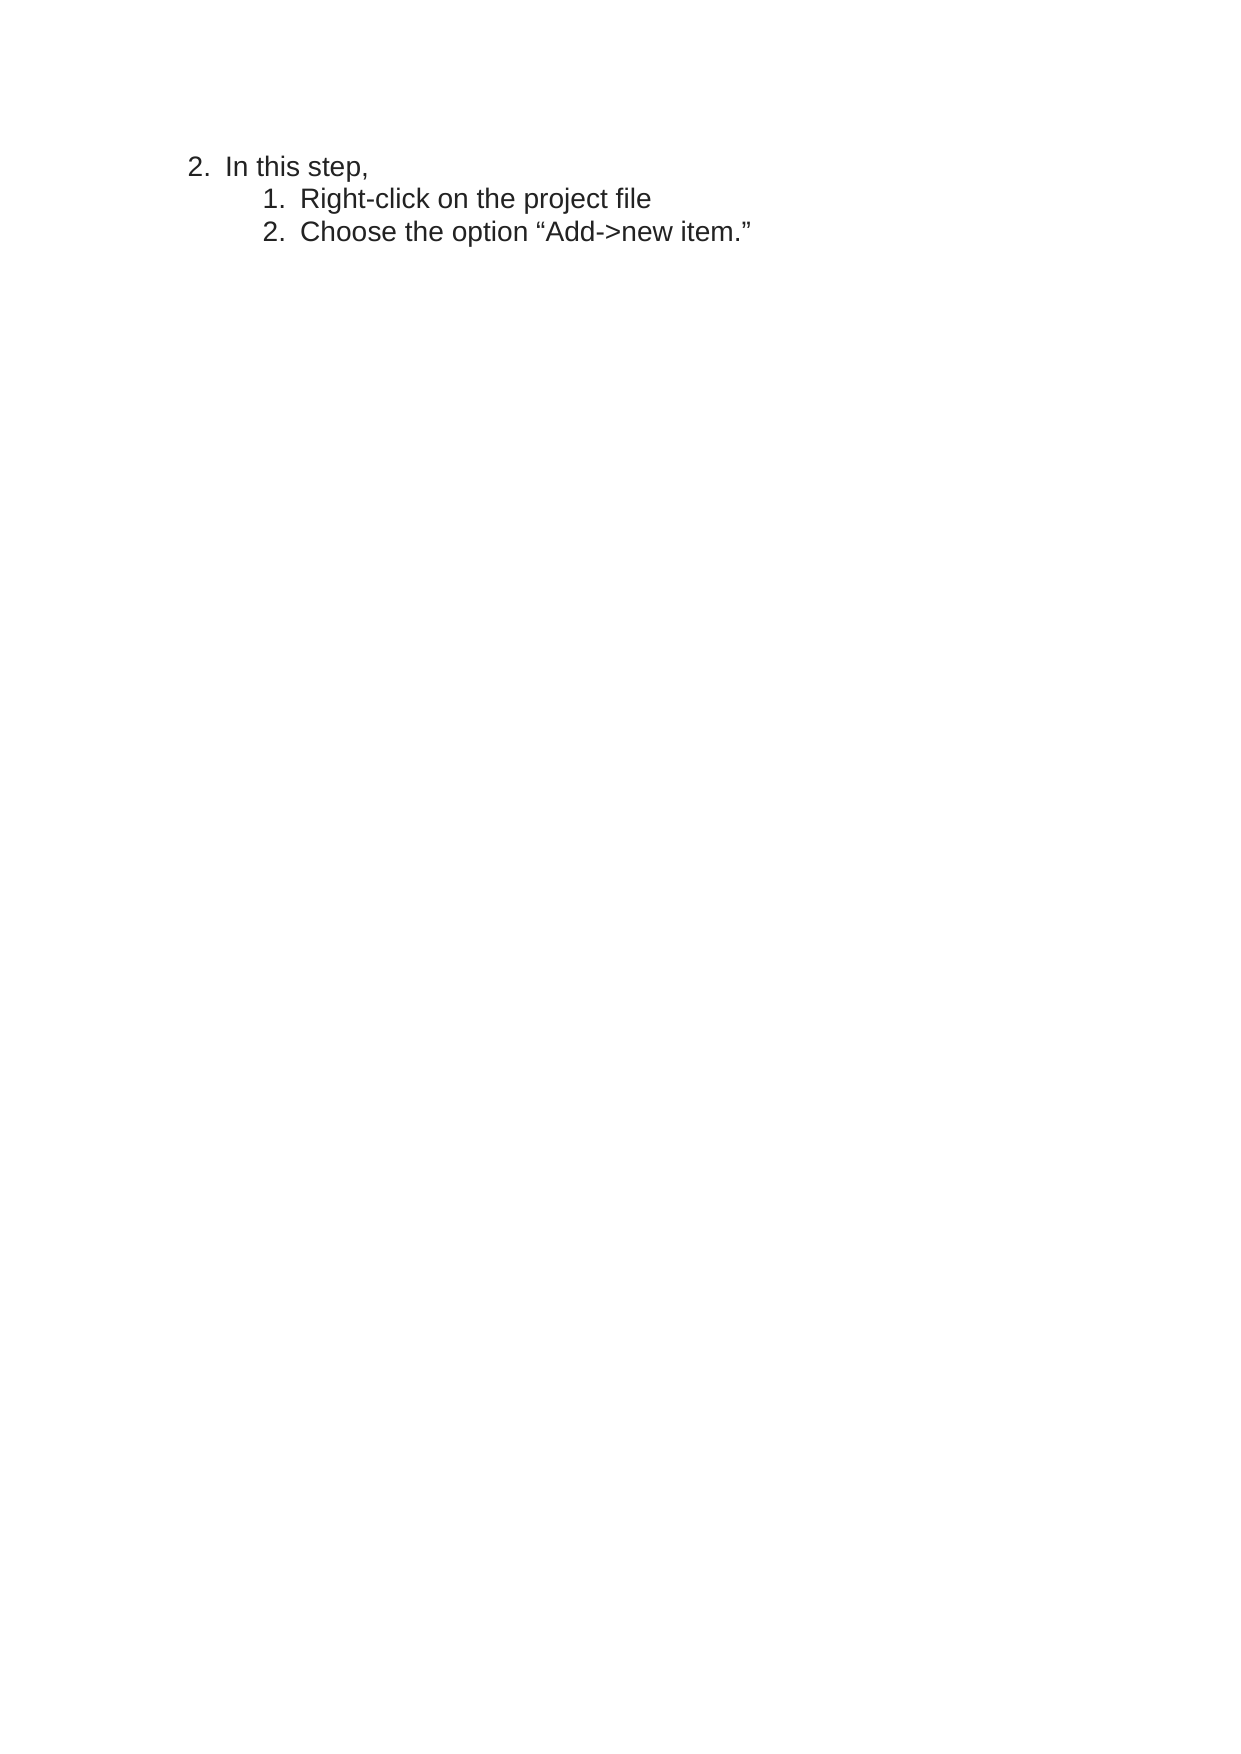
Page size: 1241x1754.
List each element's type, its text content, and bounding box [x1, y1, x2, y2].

list In this step, [187, 150, 1090, 182]
list Choose the option “Add->new item.” [262, 215, 1090, 247]
list Right-click on the project file [262, 182, 1090, 215]
